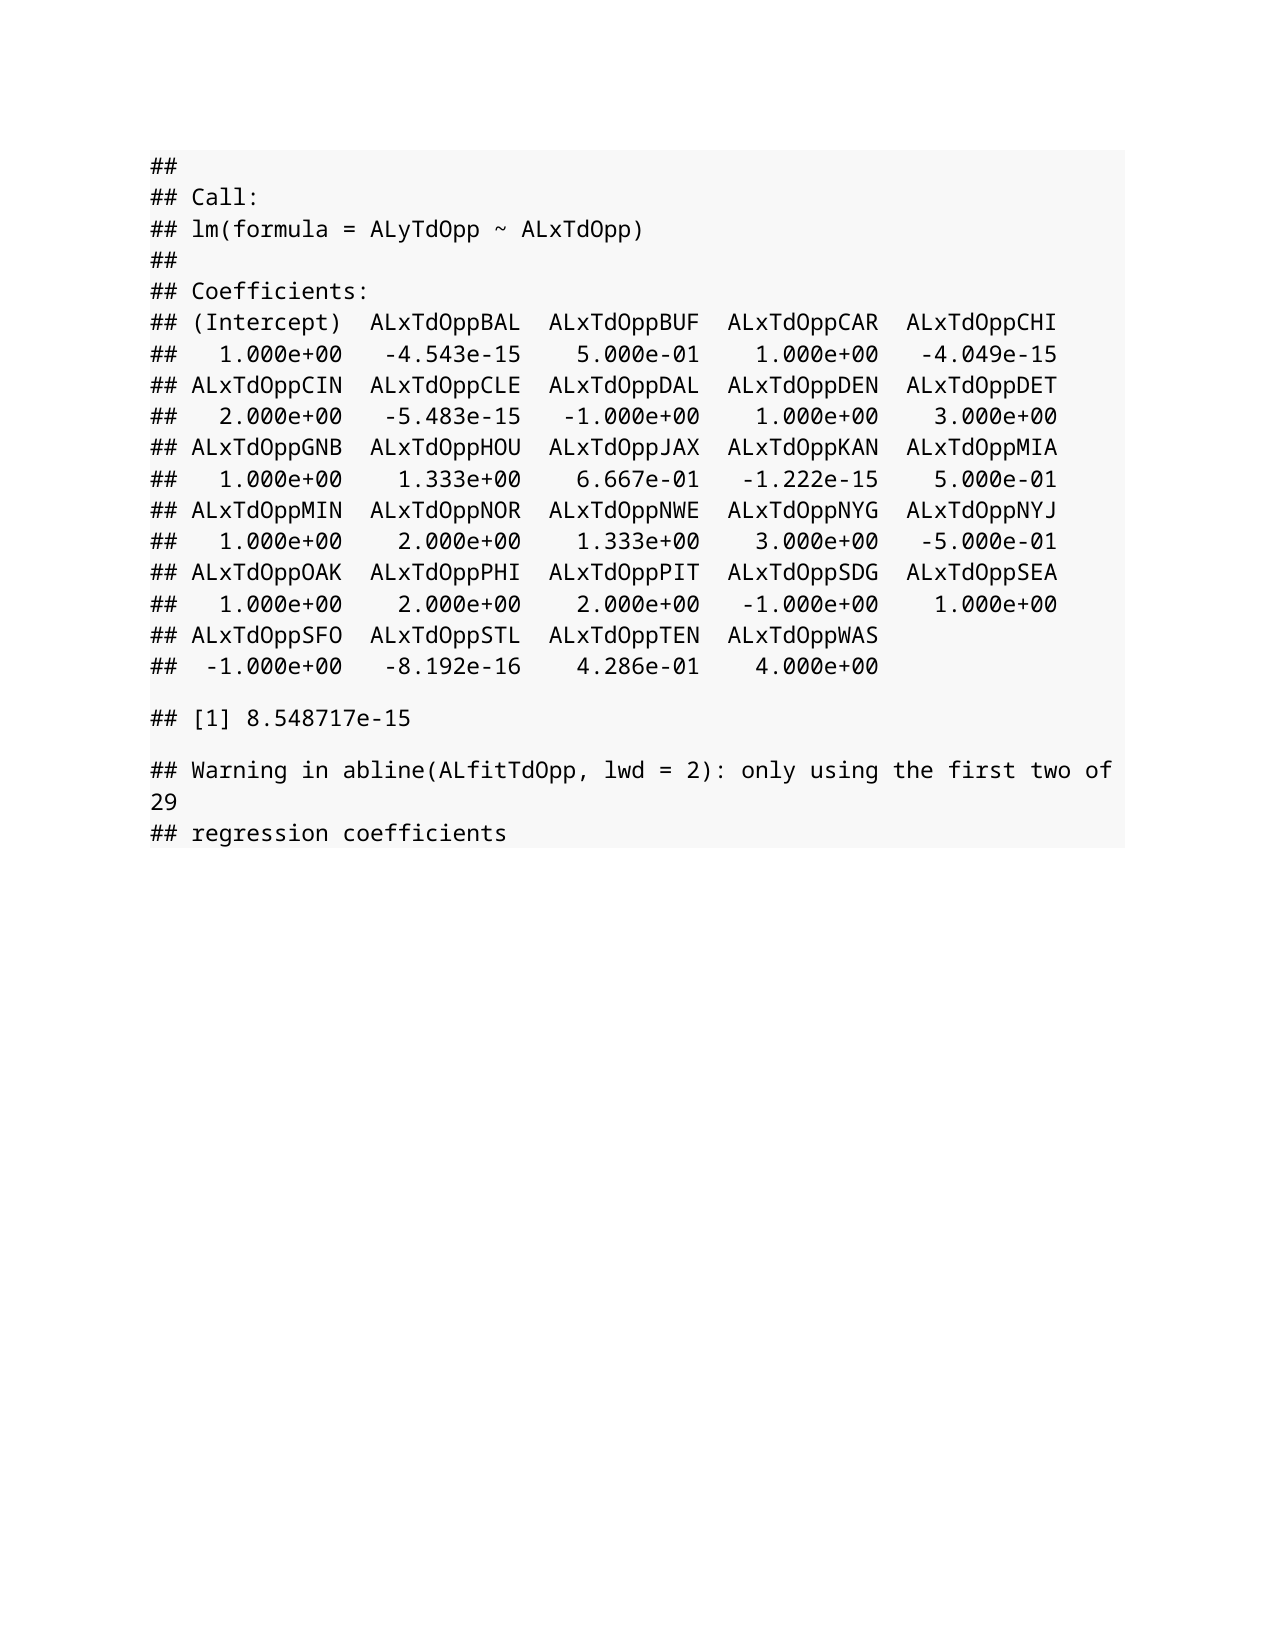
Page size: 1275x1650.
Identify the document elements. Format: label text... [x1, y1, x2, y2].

text ## [1] 8.548717e-15 [150, 702, 1125, 733]
text ## ## Call: ## lm(formula = ALyTdOpp ~ ALxTdOpp) ## ## Coefficients: ## (Intercept) ALxTdOppBAL ALxTdOppBUF ALxTdOppCAR ALxTdOppCHI ## 1.000e+00 -4.543e-15 5.000e-01 1.000e+00 -4.049e-15 ## ALxTdOppCIN ALxTdOppCLE ALxTdOppDAL ALxTdOppDEN ALxTdOppDET ## 2.000e+00 -5.483e-15 -1.000e+00 1.000e+00 3.000e+00 ## ALxTdOppGNB ALxTdOppHOU ALxTdOppJAX ALxTdOppKAN ALxTdOppMIA ## 1.000e+00 1.333e+00 6.667e-01 -1.222e-15 5.000e-01 ## ALxTdOppMIN ALxTdOppNOR ALxTdOppNWE ALxTdOppNYG ALxTdOppNYJ ## 1.000e+00 2.000e+00 1.333e+00 3.000e+00 -5.000e-01 ## ALxTdOppOAK ALxTdOppPHI ALxTdOppPIT ALxTdOppSDG ALxTdOppSEA ## 1.000e+00 2.000e+00 2.000e+00 -1.000e+00 1.000e+00 ## ALxTdOppSFO ALxTdOppSTL ALxTdOppTEN ALxTdOppWAS ## -1.000e+00 -8.192e-16 4.286e-01 4.000e+00 [150, 150, 1125, 681]
text ## Warning in abline(ALfitTdOpp, lwd = 2): only using the first two of 29 ## regression coefficients [150, 754, 1125, 848]
